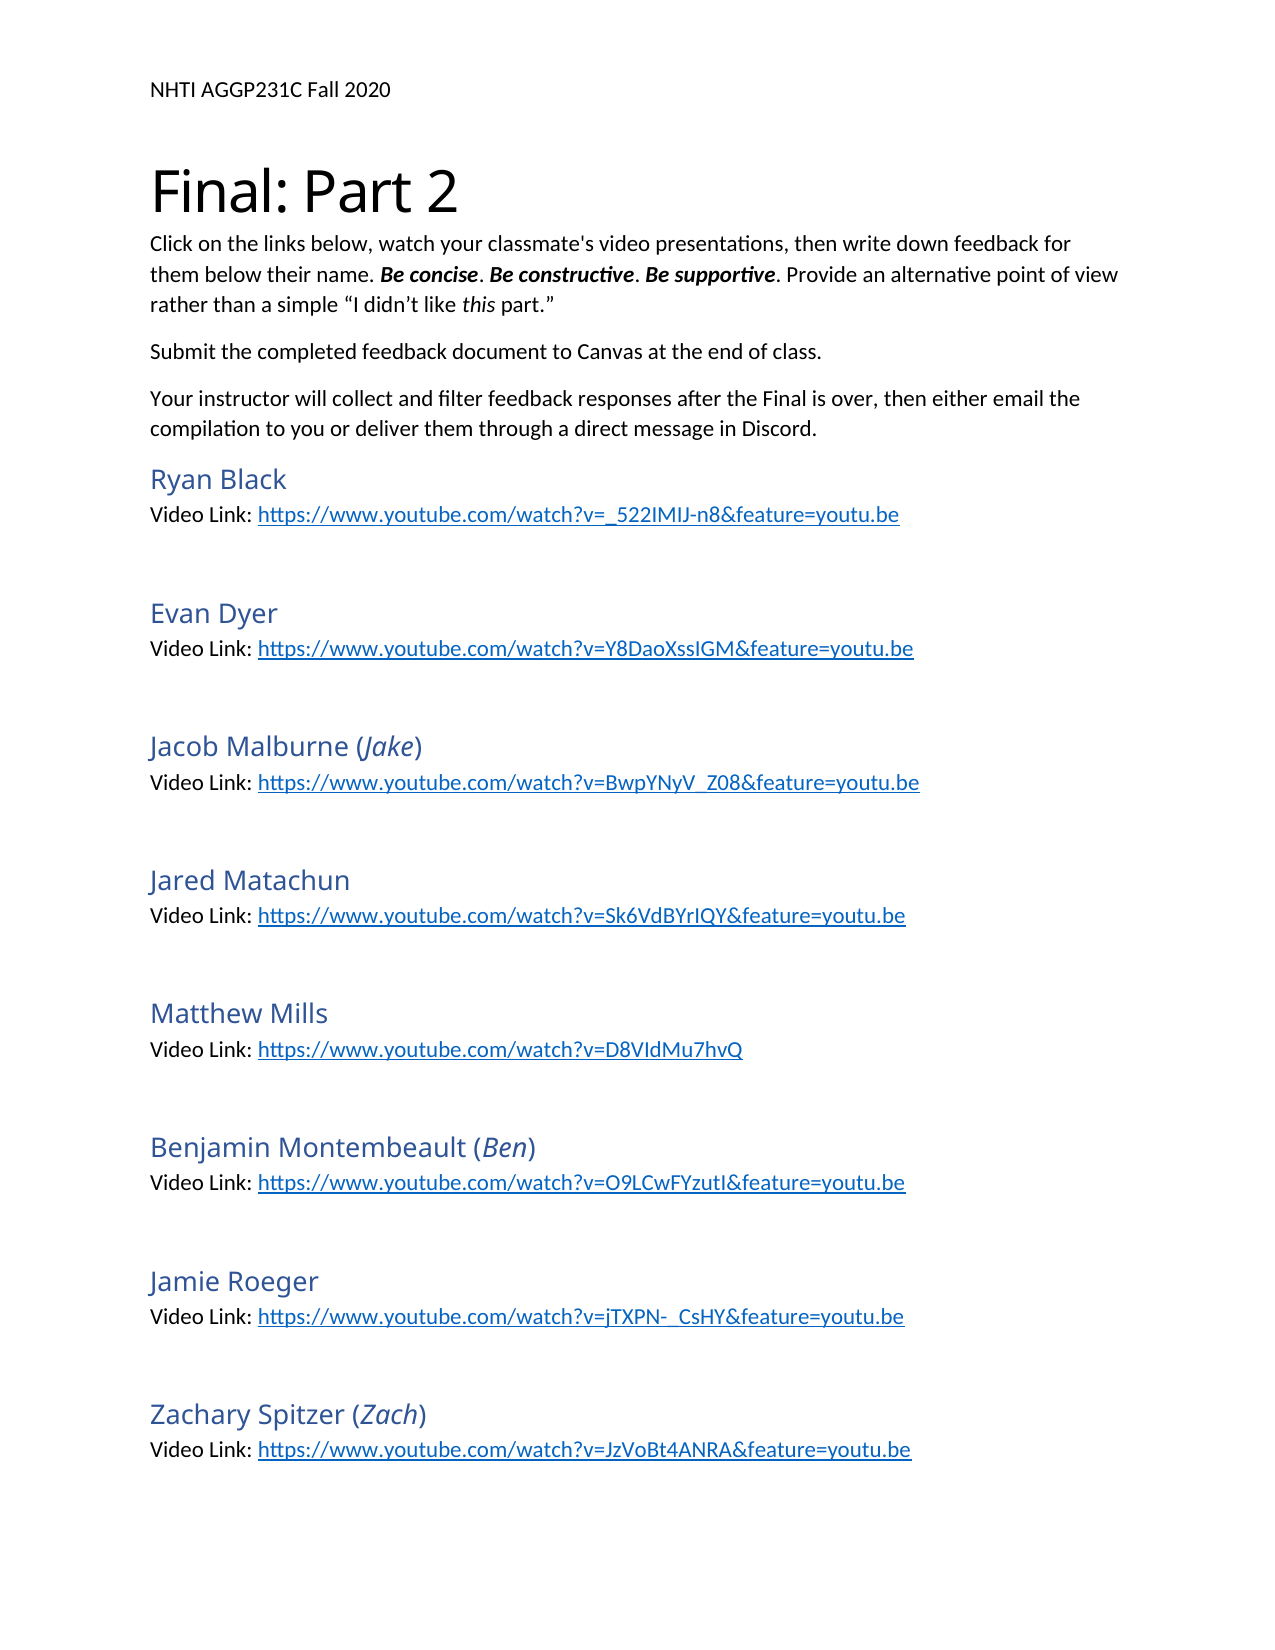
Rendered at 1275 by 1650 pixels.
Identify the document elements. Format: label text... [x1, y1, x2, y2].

subtitle Evan Dyer [150, 594, 1125, 631]
text Submit the completed feedback document to Canvas at the end of class. [150, 337, 1125, 365]
subtitle Ryan Black [150, 461, 1125, 498]
text Video Link: https://www.youtube.com/watch?v=O9LCwFYzutI&feature=youtu.be [150, 1168, 1125, 1196]
text Your instructor will collect and filter feedback responses after the Final is over, then either email the compilation to you or deliver them through a direct message in Discord. [150, 384, 1125, 442]
subtitle Jared Matachun [150, 861, 1125, 898]
text Click on the links below, watch your classmate's video presentations, then write down feedback for them below their name. Be concise. Be constructive. Be supportive. Provide an alternative point of view rather than a simple “I didn’t like this part.” [150, 229, 1125, 318]
text Video Link: https://www.youtube.com/watch?v=Y8DaoXssIGM&feature=youtu.be [150, 634, 1125, 662]
text Video Link: https://www.youtube.com/watch?v=D8VIdMu7hvQ [150, 1035, 1125, 1063]
subtitle Zachary Spitzer (Zach) [150, 1396, 1125, 1432]
title Final: Part 2 [150, 150, 1125, 229]
subtitle Matthew Mills [150, 995, 1125, 1032]
text Video Link: https://www.youtube.com/watch?v=jTXPN-_CsHY&feature=youtu.be [150, 1302, 1125, 1330]
text Video Link: https://www.youtube.com/watch?v=Sk6VdBYrIQY&feature=youtu.be [150, 901, 1125, 929]
subtitle Jacob Malburne (Jake) [150, 728, 1125, 765]
text Video Link: https://www.youtube.com/watch?v=JzVoBt4ANRA&feature=youtu.be [150, 1435, 1125, 1463]
subtitle Jamie Roeger [150, 1262, 1125, 1299]
text Video Link: https://www.youtube.com/watch?v=_522IMIJ-n8&feature=youtu.be [150, 501, 1125, 528]
subtitle Benjamin Montembeault (Ben) [150, 1128, 1125, 1165]
text Video Link: https://www.youtube.com/watch?v=BwpYNyV_Z08&feature=youtu.be [150, 768, 1125, 796]
